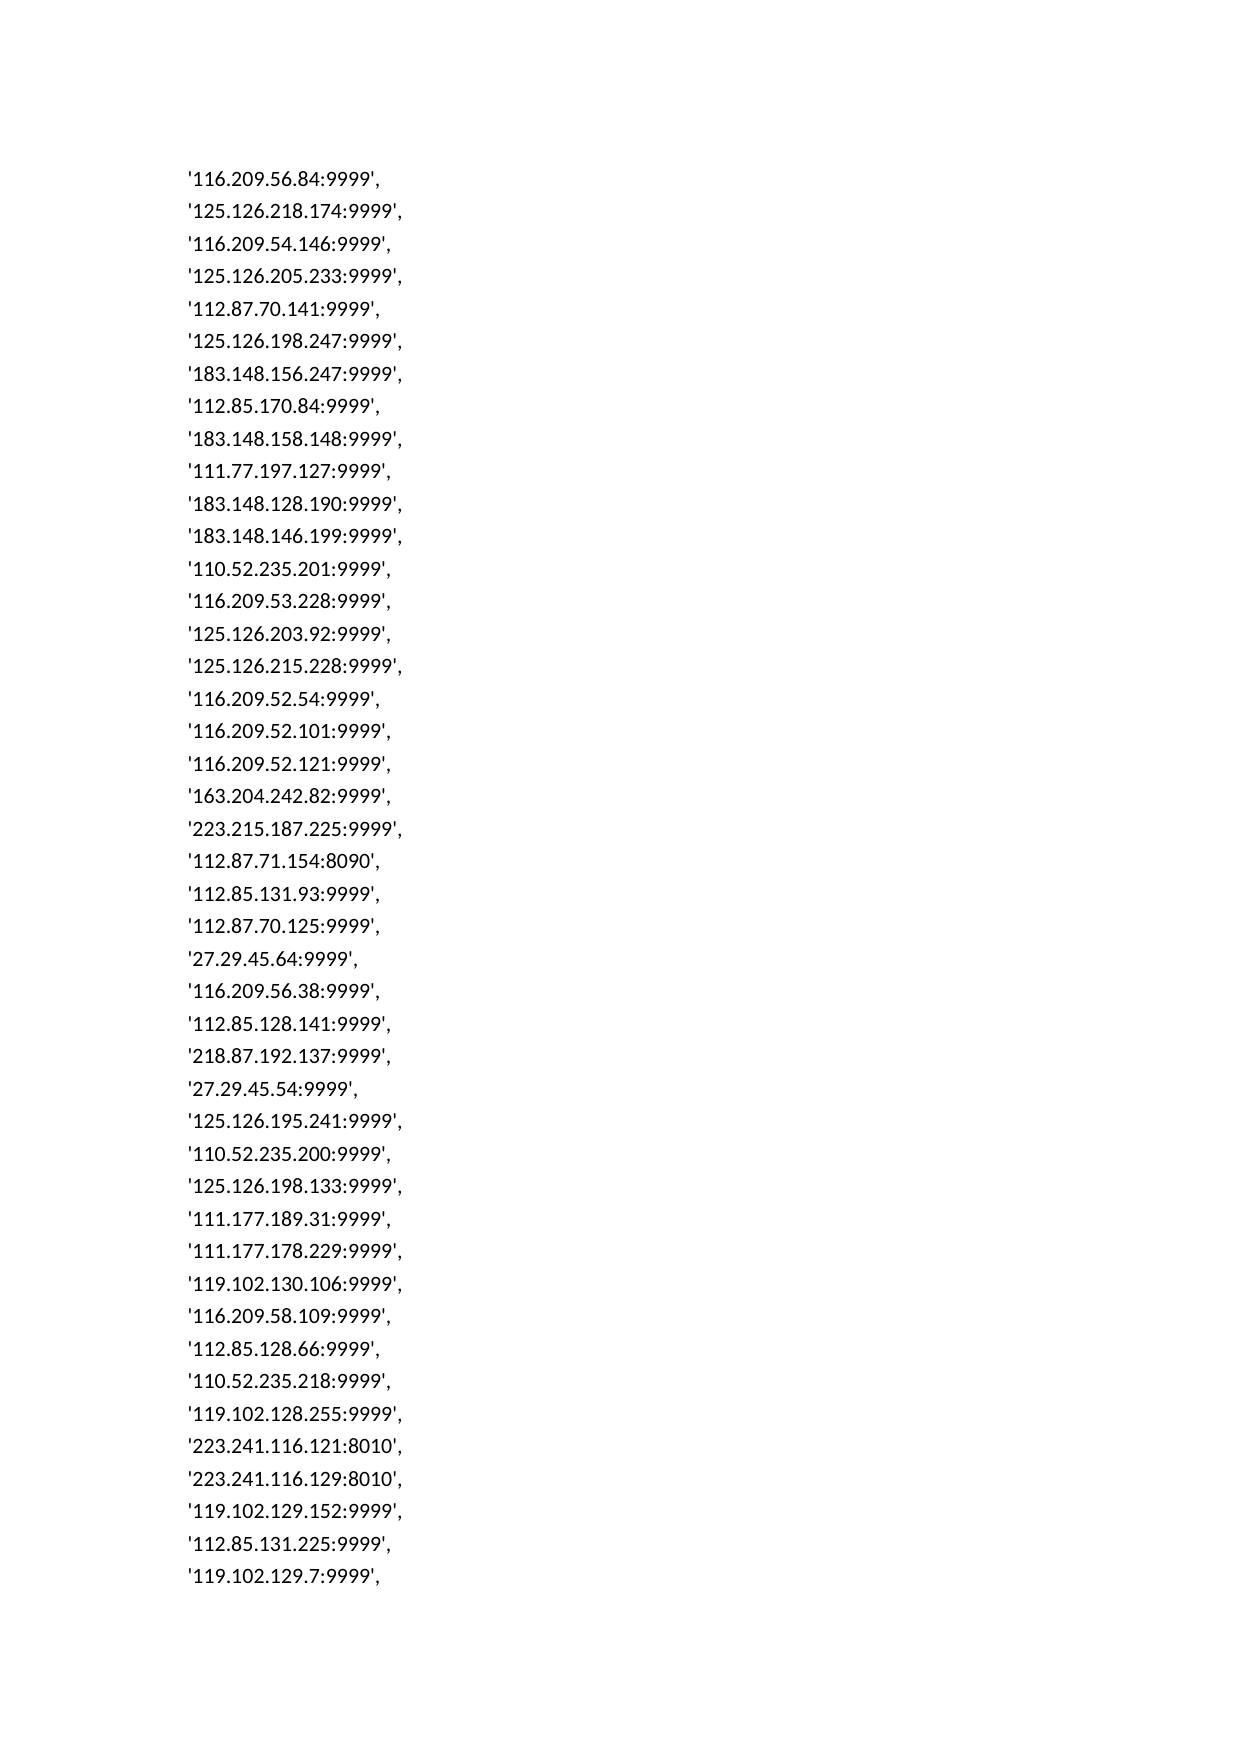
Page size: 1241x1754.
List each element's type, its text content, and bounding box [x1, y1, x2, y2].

text '119.102.128.255:9999', [187, 1397, 1053, 1429]
text '116.209.52.121:9999', [187, 747, 1053, 779]
text '223.241.116.121:8010', [187, 1429, 1053, 1462]
text '112.85.128.141:9999', [187, 1007, 1053, 1039]
text '163.204.242.82:9999', [187, 779, 1053, 812]
text '110.52.235.218:9999', [187, 1364, 1053, 1397]
text '116.209.56.38:9999', [187, 974, 1053, 1007]
text '183.148.128.190:9999', [187, 487, 1053, 519]
text '125.126.198.133:9999', [187, 1169, 1053, 1202]
text '119.102.129.152:9999', [187, 1494, 1053, 1527]
text '116.209.52.101:9999', [187, 714, 1053, 747]
text '223.215.187.225:9999', [187, 812, 1053, 844]
text '116.209.54.146:9999', [187, 227, 1053, 259]
text '112.87.70.125:9999', [187, 909, 1053, 942]
text '116.209.53.228:9999', [187, 584, 1053, 617]
text '125.126.205.233:9999', [187, 259, 1053, 292]
text '112.85.131.225:9999', [187, 1527, 1053, 1559]
text '116.209.58.109:9999', [187, 1299, 1053, 1332]
text '119.102.129.7:9999', [187, 1559, 1053, 1592]
text '223.241.116.129:8010', [187, 1462, 1053, 1494]
text '183.148.156.247:9999', [187, 357, 1053, 389]
text '110.52.235.200:9999', [187, 1137, 1053, 1169]
text '110.52.235.201:9999', [187, 552, 1053, 584]
text '125.126.195.241:9999', [187, 1104, 1053, 1137]
text '119.102.130.106:9999', [187, 1267, 1053, 1299]
text '116.209.56.84:9999', [187, 162, 1053, 194]
text '112.87.70.141:9999', [187, 292, 1053, 324]
text '183.148.158.148:9999', [187, 422, 1053, 454]
text '116.209.52.54:9999', [187, 682, 1053, 714]
text '112.85.131.93:9999', [187, 877, 1053, 909]
text '27.29.45.54:9999', [187, 1072, 1053, 1104]
text '111.177.178.229:9999', [187, 1234, 1053, 1267]
text '112.85.128.66:9999', [187, 1332, 1053, 1364]
text '125.126.215.228:9999', [187, 649, 1053, 682]
text '183.148.146.199:9999', [187, 519, 1053, 552]
text '111.77.197.127:9999', [187, 454, 1053, 487]
text '125.126.198.247:9999', [187, 324, 1053, 357]
text '218.87.192.137:9999', [187, 1039, 1053, 1072]
text '112.87.71.154:8090', [187, 844, 1053, 877]
text '111.177.189.31:9999', [187, 1202, 1053, 1234]
text '125.126.218.174:9999', [187, 194, 1053, 227]
text '27.29.45.64:9999', [187, 942, 1053, 974]
text '125.126.203.92:9999', [187, 617, 1053, 649]
text '112.85.170.84:9999', [187, 389, 1053, 422]
